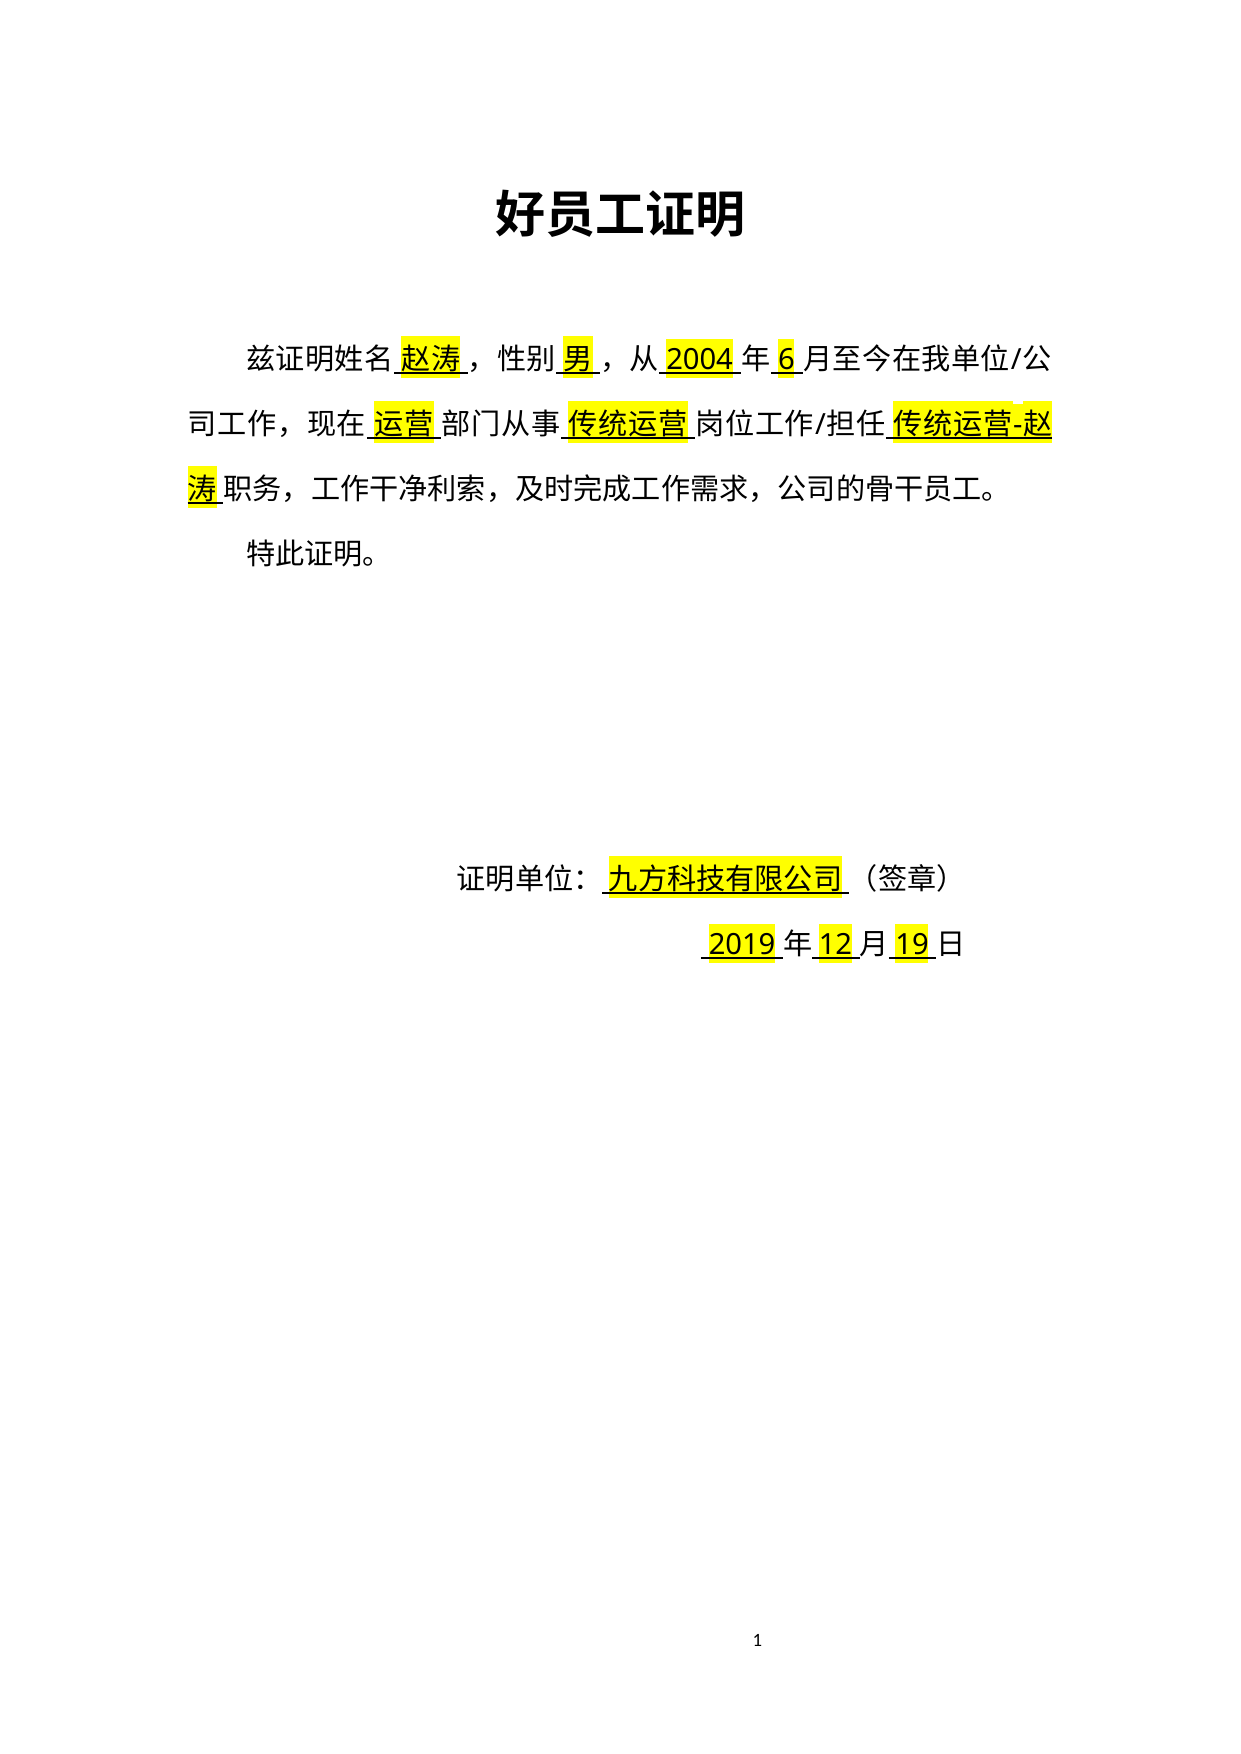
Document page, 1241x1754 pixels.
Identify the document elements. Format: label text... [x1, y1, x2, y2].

text 2019 年 12 月 19 日 [187, 909, 965, 974]
text 好员工证明 [187, 162, 1053, 259]
text 兹证明姓名 赵涛 ，性别 男 ，从 2004 年 6 月至今在我单位/公司工作，现在 运营 部门从事 传统运营 岗位工作/担任 传统运营-赵涛 职务，工作干净利索，及时完成工作需求，公司的骨干员工。 [187, 324, 1053, 519]
text 证明单位： 九方科技有限公司 （签章） [187, 844, 965, 909]
text 特此证明。 [187, 519, 1053, 584]
